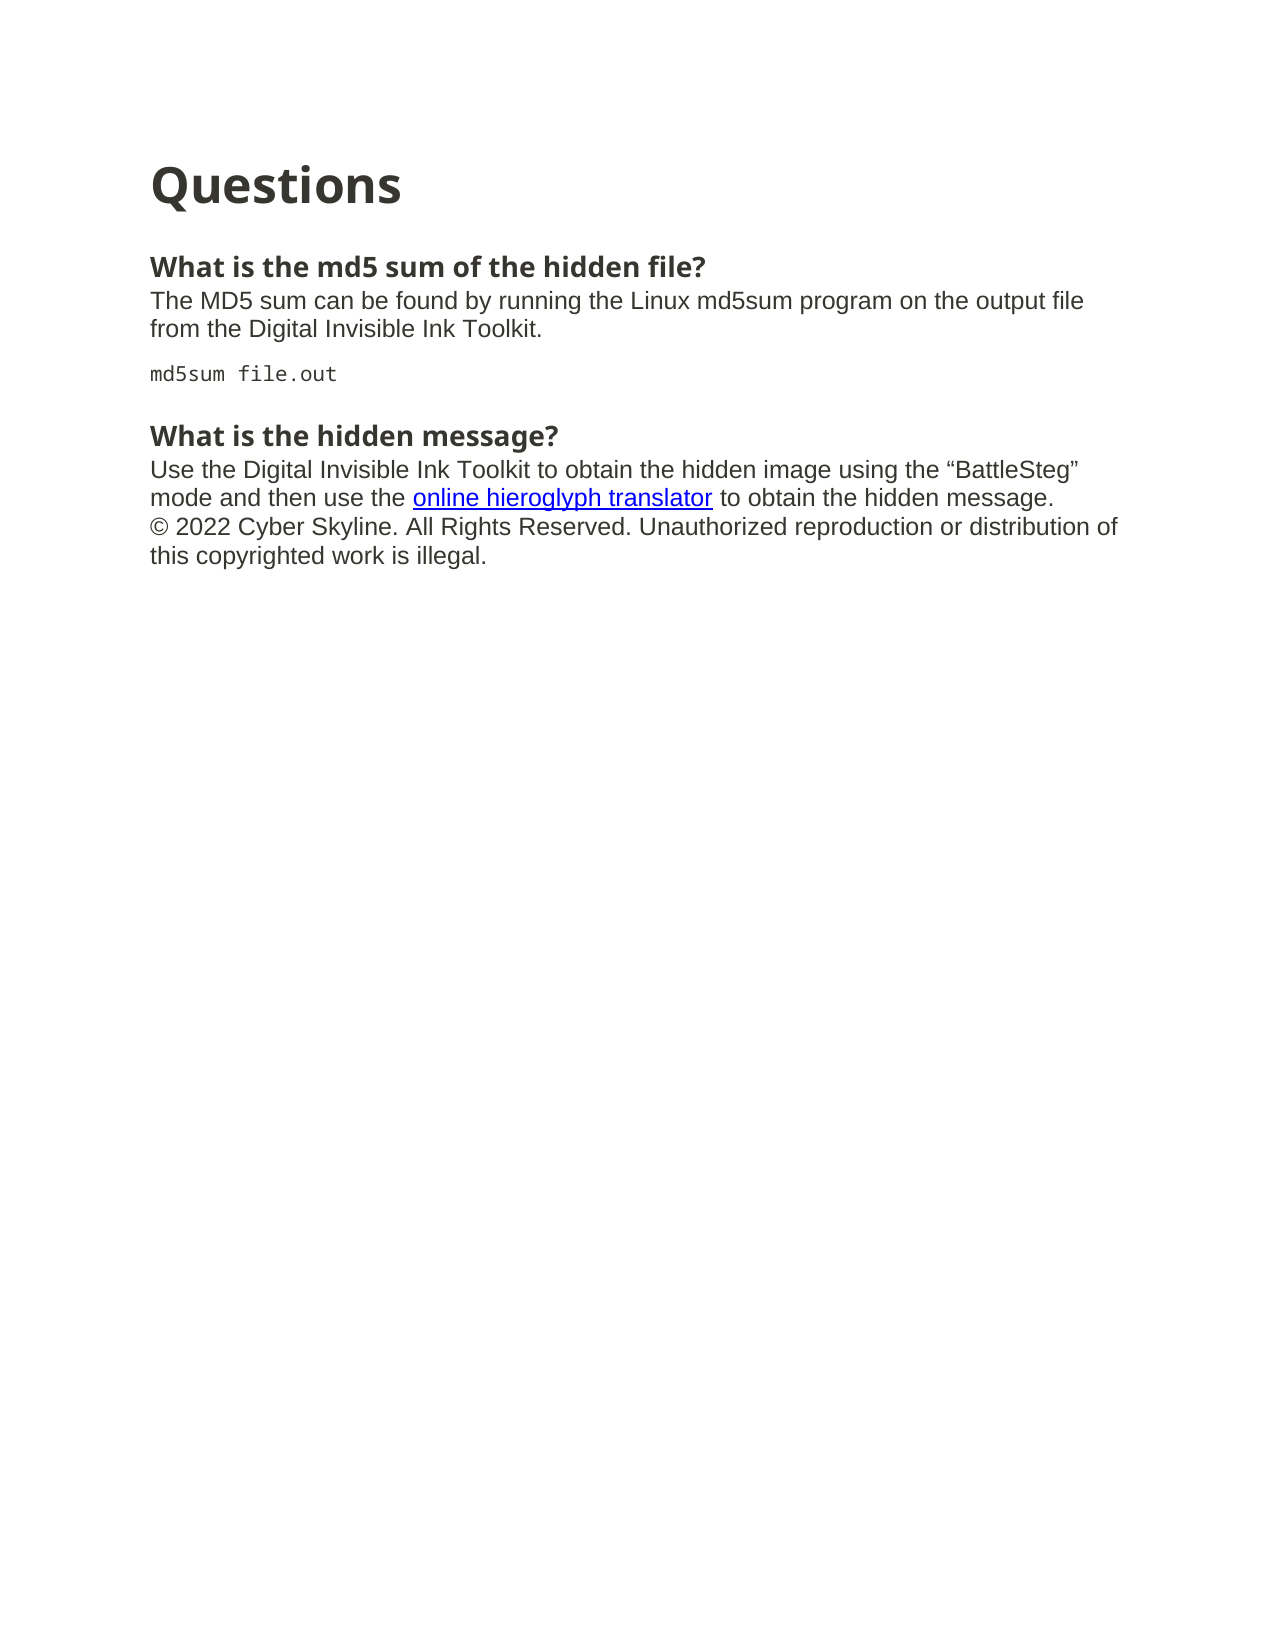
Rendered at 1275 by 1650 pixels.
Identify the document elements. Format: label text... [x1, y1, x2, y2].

text ©️ 2022 Cyber Skyline. All Rights Reserved. Unauthorized reproduction or distribution of this copyrighted work is illegal. [150, 512, 1125, 570]
text The MD5 sum can be found by running the Linux md5sum program on the output file from the Digital Invisible Ink Toolkit. [150, 286, 1125, 343]
text What is the md5 sum of the hidden file? [150, 247, 1125, 286]
text md5sum file.out [150, 359, 1125, 387]
text What is the hidden message? [150, 416, 1125, 455]
text Questions [150, 150, 1125, 218]
text Use the Digital Invisible Ink Toolkit to obtain the hidden image using the “BattleSteg” mode and then use the online hieroglyph translator to obtain the hidden message. [150, 455, 1125, 512]
